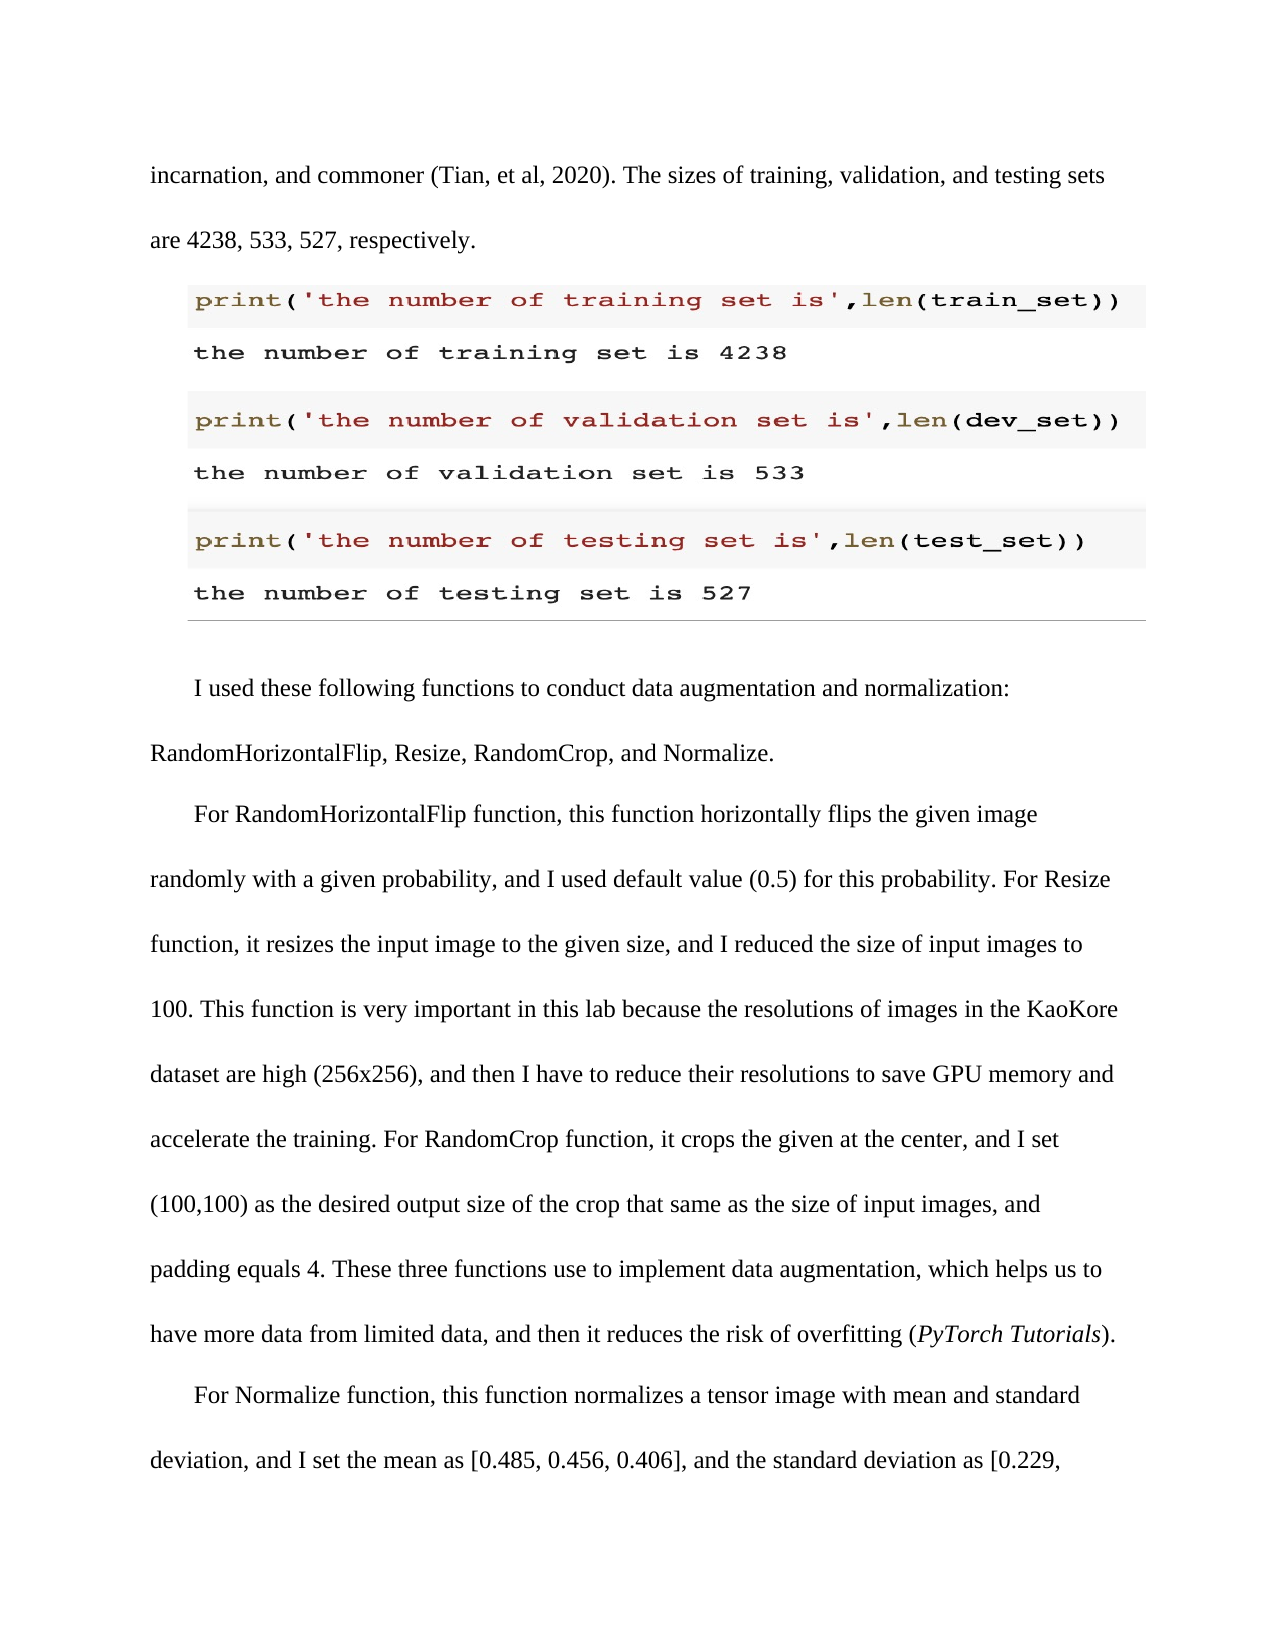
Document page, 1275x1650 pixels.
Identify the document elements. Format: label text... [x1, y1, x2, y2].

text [150, 159, 1125, 256]
picture [187, 285, 1146, 621]
text I used these following functions to conduct data augmentation and normalization: RandomHorizontalFlip, Resize, RandomCrop, and Normalize. [150, 671, 1125, 769]
text For RandomHorizontalFlip function, this function horizontally flips the given image randomly with a given probability, and I used default value (0.5) for this probability. For Resize function, it resizes the input image to the given size, and I reduced the size of input images to 100. This function is very important in this lab because the resolutions of images in the KaoKore dataset are high (256x256), and then I have to reduce their resolutions to save GPU memory and accelerate the training. For RandomCrop function, it crops the given at the center, and I set (100,100) as the desired output size of the crop that same as the size of input images, and padding equals 4. These three functions use to implement data augmentation, which helps us to have more data from limited data, and then it reduces the risk of overfitting (PyTorch Tutorials). [150, 797, 1125, 1350]
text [150, 1379, 1125, 1476]
